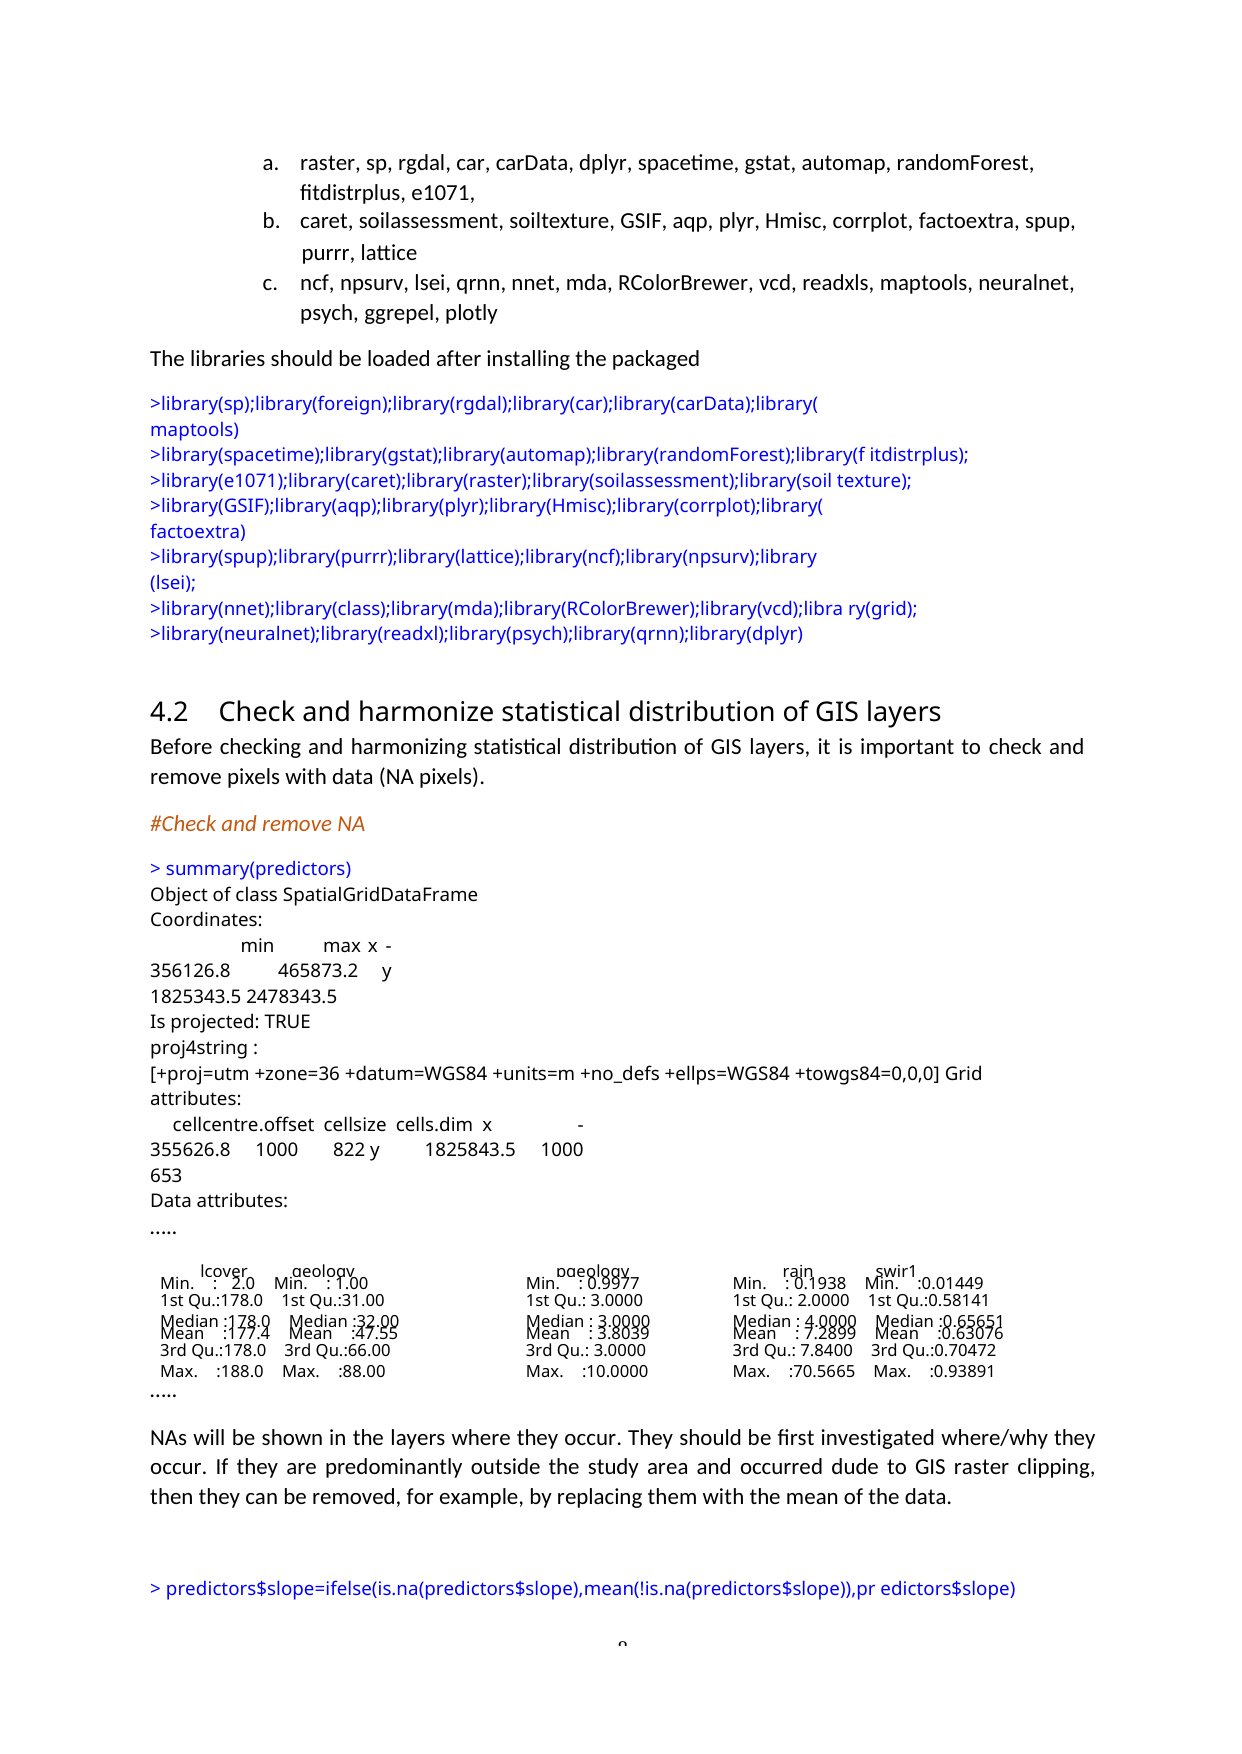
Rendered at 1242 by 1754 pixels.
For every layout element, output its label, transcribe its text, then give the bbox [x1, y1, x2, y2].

table_cell 1st Qu.: 3.0000 [511, 1293, 717, 1309]
text c. ncf, npsurv, lsei, qrnn, nnet, mda, RColorBrewer, vcd, readxls, maptools, neuralnet, psych, ggrepel, plotly [262, 268, 1078, 326]
table_cell 1st Qu.:178.0 1st Qu.:31.00 [156, 1293, 511, 1309]
text a. raster, sp, rgdal, car, carData, dplyr, spacetime, gstat, automap, randomForest, fitdistrplus, e1071, [262, 148, 1039, 206]
table_cell Min. : 0.1938 Min. :0.01449 [717, 1276, 1118, 1293]
text Object of class SpatialGridDataFrame [150, 881, 1102, 907]
table_cell Median : 3.0000 [511, 1310, 717, 1326]
text ….. [150, 1381, 182, 1404]
text >library(e1071);library(caret);library(raster);library(soilassessment);library(soil texture); [150, 467, 1091, 493]
text purrr, lattice [296, 238, 422, 266]
table_cell Mean :177.4 Mean :47.55 [156, 1326, 511, 1343]
table_cell 3rd Qu.: 3.0000 [511, 1343, 717, 1359]
table_header lcover geology [156, 1249, 511, 1276]
text min max x -356126.8 465873.2 y 1825343.5 2478343.5 [150, 932, 391, 1009]
text #Check and remove NA [150, 809, 1102, 837]
text >library(nnet);library(class);library(mda);library(RColorBrewer);library(vcd);libra ry(grid); [150, 595, 1091, 620]
table_cell 3rd Qu.: 7.8400 3rd Qu.:0.70472 [717, 1343, 1118, 1359]
text >library(neuralnet);library(readxl);library(psych);library(qrnn);library(dplyr) [150, 620, 1102, 646]
text b. caret, soilassessment, soiltexture, GSIF, aqp, plyr, Hmisc, corrplot, factoextra, spup, [262, 208, 1102, 236]
table_cell Median :178.0 Median :32.00 [156, 1310, 511, 1326]
text Data attributes: [150, 1187, 1102, 1213]
text >library(sp);library(foreign);library(rgdal);library(car);library(carData);library( [150, 391, 1102, 416]
text > summary(predictors) [150, 856, 1102, 881]
text Is projected: TRUE [150, 1009, 1102, 1034]
text cellcentre.offset cellsize cells.dim x -355626.8 1000 822 y 1825843.5 1000 653 [150, 1111, 583, 1187]
text Before checking and harmonizing statistical distribution of GIS layers, it is important to check and remove pixels with data (NA pixels). [150, 732, 1095, 790]
table_cell Max. :10.0000 [511, 1360, 717, 1381]
text 4.2 Check and harmonize statistical distribution of GIS layers [150, 693, 1102, 730]
text NAs will be shown in the layers where they occur. They should be first investigated where/why they occur. If they are predominantly outside the study area and occurred dude to GIS raster clipping, then they can be removed, for example, by replacing them with the mean of the data. [150, 1423, 1096, 1510]
table_cell Median : 4.0000 Median :0.65651 [717, 1310, 1118, 1326]
text >library(spacetime);library(gstat);library(automap);library(randomForest);library(f itdistrplus); [150, 442, 1092, 467]
text ….. [150, 1213, 1102, 1240]
text >library(spup);library(purrr);library(lattice);library(ncf);library(npsurv);library [150, 544, 1102, 569]
table_cell 3rd Qu.:178.0 3rd Qu.:66.00 [156, 1343, 511, 1359]
text > predictors$slope=ifelse(is.na(predictors$slope),mean(!is.na(predictors$slope)),pr edictors$slope) [150, 1576, 1091, 1601]
table_header rain swir1 [717, 1249, 1118, 1276]
table_cell Max. :188.0 Max. :88.00 [156, 1360, 511, 1381]
table_cell Min. : 2.0 Min. : 1.00 [156, 1276, 511, 1293]
table_cell Max. :70.5665 Max. :0.93891 [717, 1360, 1118, 1381]
table_cell Mean : 3.8039 [511, 1326, 717, 1343]
table_cell Mean : 7.2899 Mean :0.63076 [717, 1326, 1118, 1343]
text The libraries should be loaded after installing the packaged [150, 344, 1102, 372]
text [+proj=utm +zone=36 +datum=WGS84 +units=m +no_defs +ellps=WGS84 +towgs84=0,0,0] Grid attributes: [150, 1060, 1047, 1111]
text factoextra) [150, 518, 1102, 544]
text (lsei); [150, 569, 1102, 595]
table_cell Min. : 0.9977 [511, 1276, 717, 1293]
text >library(GSIF);library(aqp);library(plyr);library(Hmisc);library(corrplot);library( [150, 493, 1102, 518]
text maptools) [150, 416, 1102, 442]
table_header pgeology [511, 1249, 717, 1276]
table_cell 1st Qu.: 2.0000 1st Qu.:0.58141 [717, 1293, 1118, 1309]
text Coordinates: [150, 907, 1102, 932]
text proj4string : [150, 1034, 1102, 1060]
